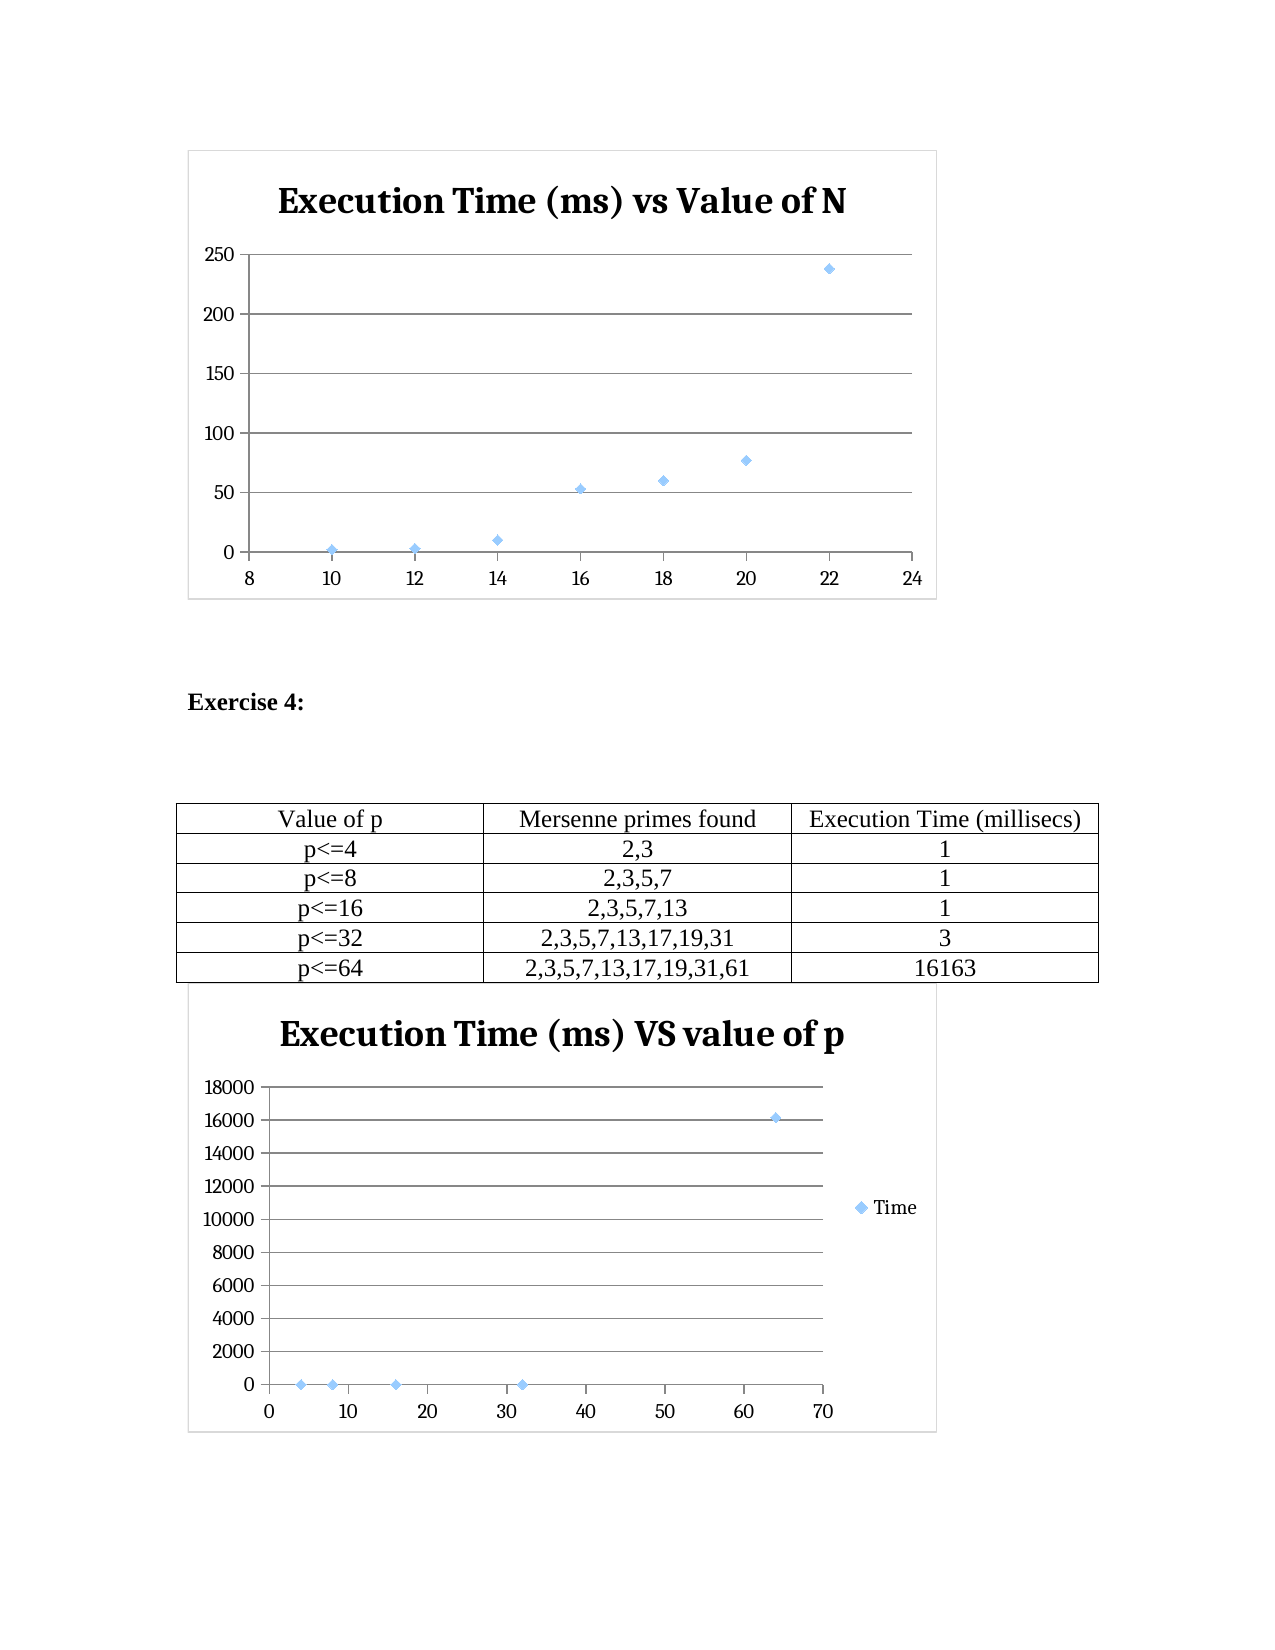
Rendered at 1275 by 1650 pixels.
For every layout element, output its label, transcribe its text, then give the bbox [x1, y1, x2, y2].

table_cell 1 [792, 834, 1098, 862]
table_cell 2,3 [484, 834, 791, 862]
table_cell p<=8 [177, 864, 483, 892]
table_header Mersenne primes found [484, 804, 791, 833]
table_cell 3 [792, 923, 1098, 952]
table_header Value of p [177, 804, 483, 833]
text Exercise 4: [187, 687, 1087, 716]
table_cell p<=16 [177, 893, 483, 922]
table_cell p<=64 [177, 953, 483, 982]
table_cell 2,3,5,7,13,17,19,31,61 [484, 953, 791, 982]
table_cell 1 [792, 893, 1098, 922]
table_cell 1 [792, 864, 1098, 892]
table_cell p<=4 [177, 834, 483, 862]
table_cell 2,3,5,7,13,17,19,31 [484, 923, 791, 952]
table_cell 16163 [792, 953, 1098, 982]
table_cell 2,3,5,7 [484, 864, 791, 892]
table_header Execution Time (millisecs) [792, 804, 1098, 833]
table_cell p<=32 [177, 923, 483, 952]
table_cell 2,3,5,7,13 [484, 893, 791, 922]
